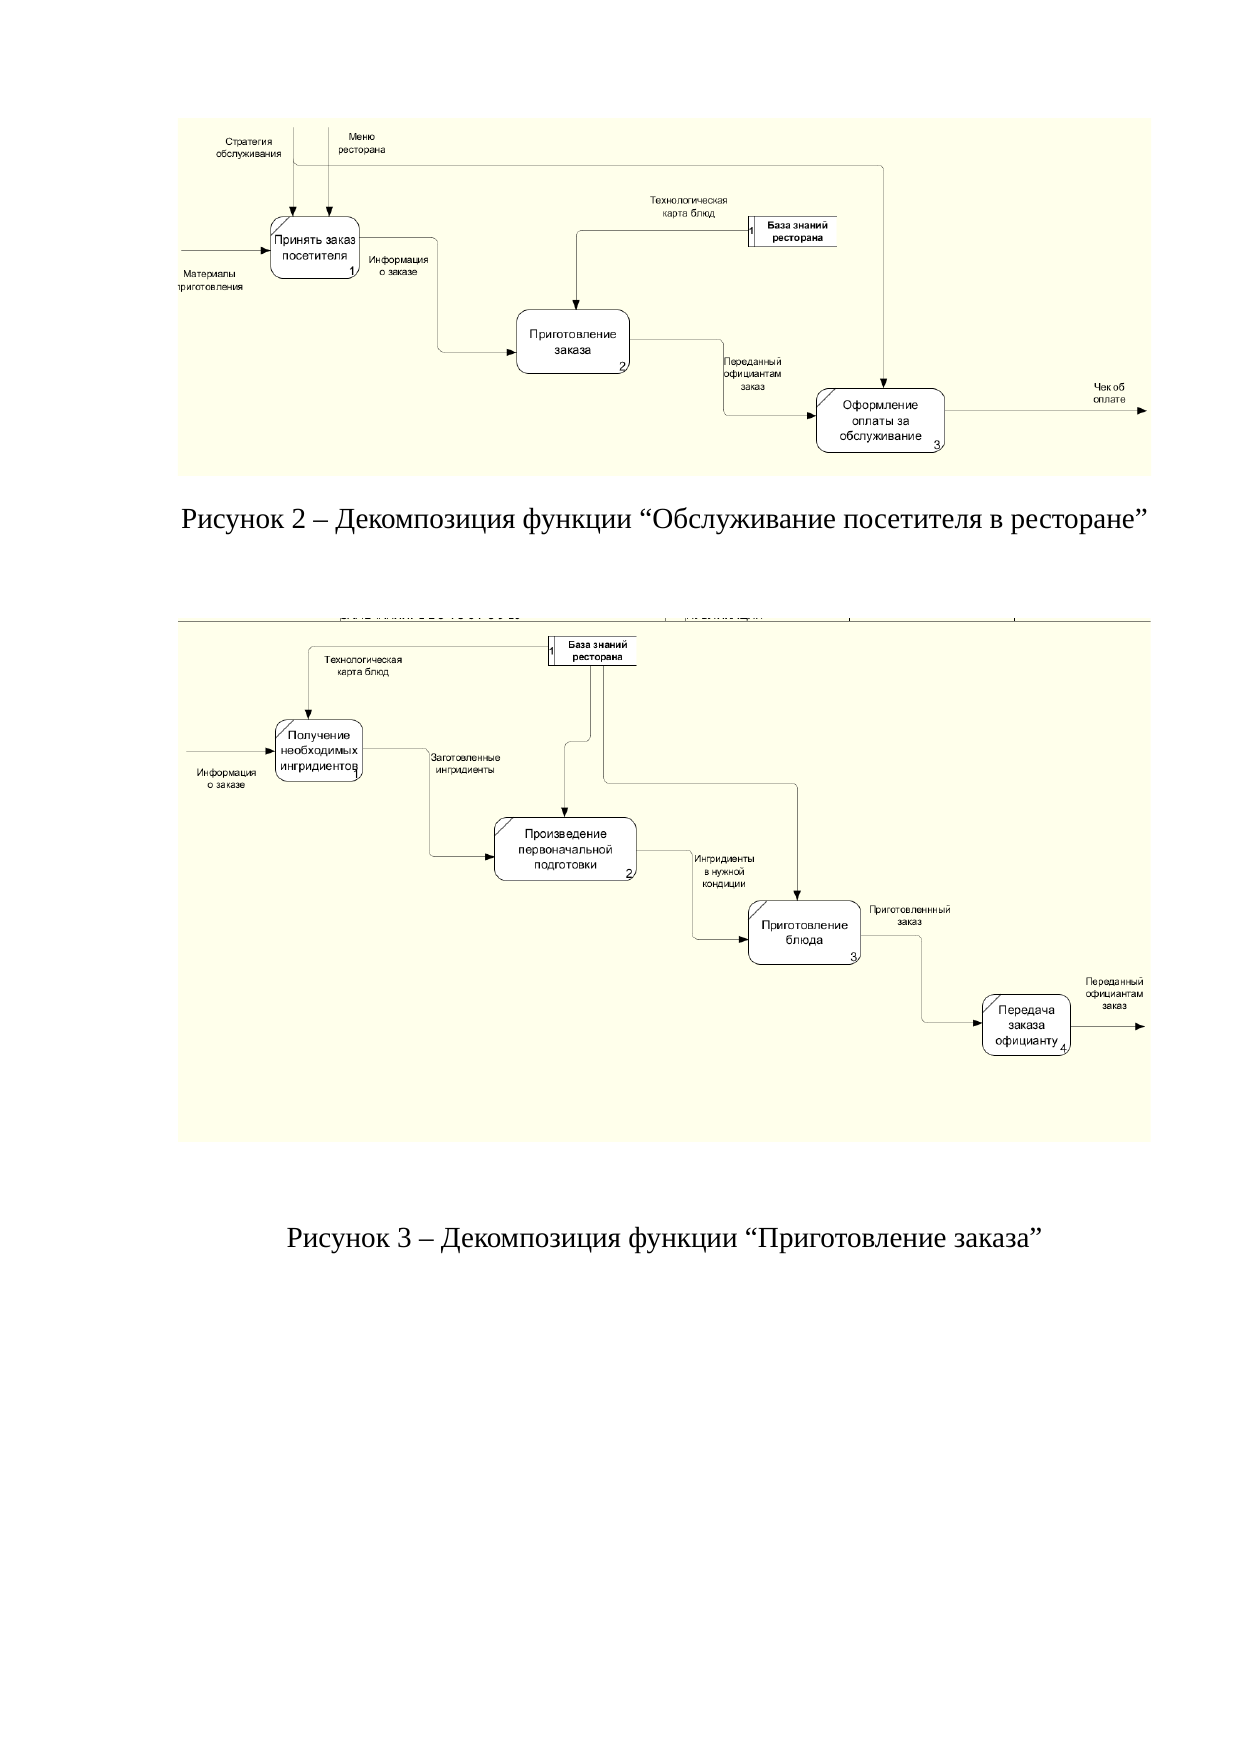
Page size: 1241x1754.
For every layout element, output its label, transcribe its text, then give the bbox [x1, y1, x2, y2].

picture [177, 118, 1152, 476]
text Рисунок 3 – Декомпозиция функции “Приготовление заказа” [177, 1220, 1152, 1253]
picture [178, 618, 1151, 1142]
text Рисунок 2 – Декомпозиция функции “Обслуживание посетителя в ресторане” [177, 501, 1152, 534]
